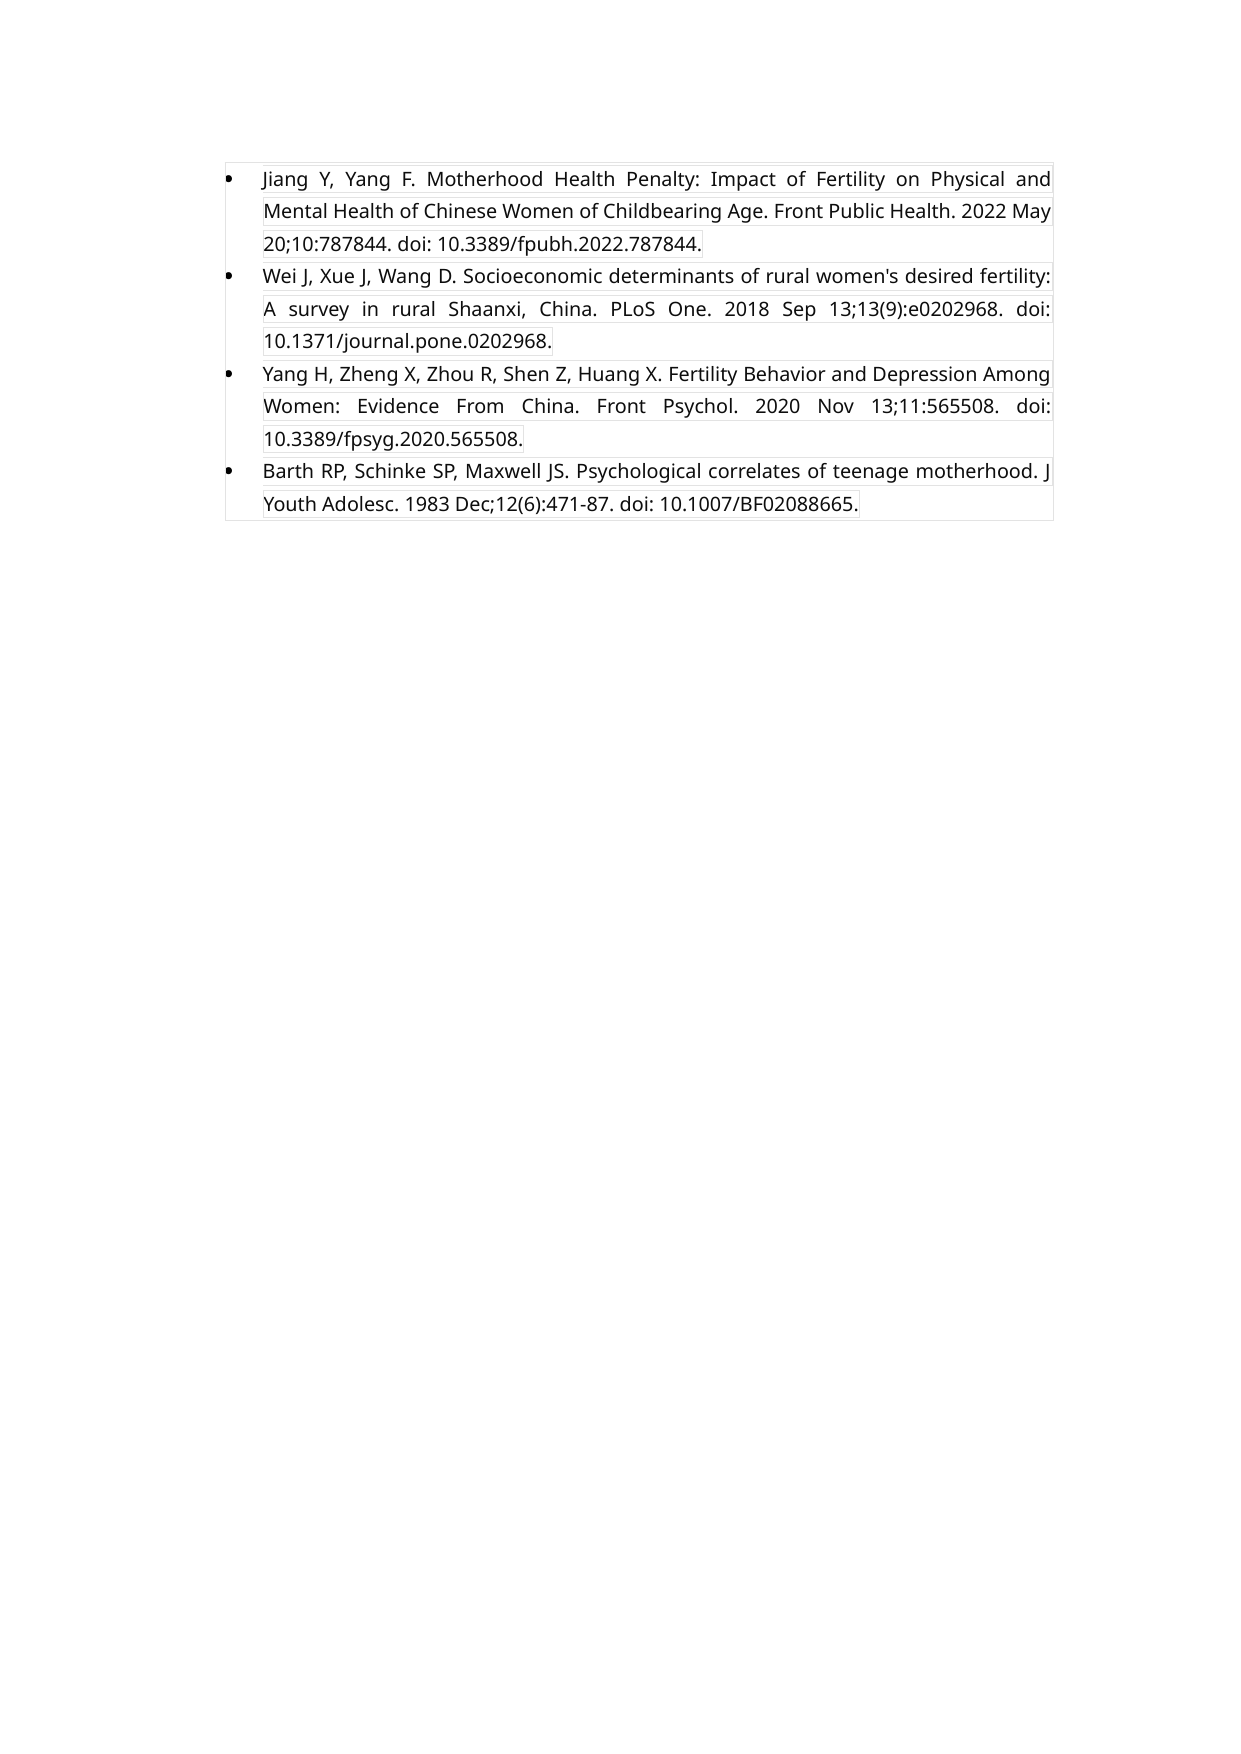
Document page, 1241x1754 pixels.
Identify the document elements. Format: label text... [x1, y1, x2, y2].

list Yang H, Zheng X, Zhou R, Shen Z, Huang X. Fertility Behavior and Depression Among Women: Evidence From China. Front Psychol. 2020 Nov 13;11:565508. doi: 10.3389/fpsyg.2020.565508. [226, 357, 1053, 454]
list Barth RP, Schinke SP, Maxwell JS. Psychological correlates of teenage motherhood. J Youth Adolesc. 1983 Dec;12(6):471-87. doi: 10.1007/BF02088665. [226, 454, 1053, 520]
list Jiang Y, Yang F. Motherhood Health Penalty: Impact of Fertility on Physical and Mental Health of Chinese Women of Childbearing Age. Front Public Health. 2022 May 20;10:787844. doi: 10.3389/fpubh.2022.787844. [226, 163, 1053, 259]
list Wei J, Xue J, Wang D. Socioeconomic determinants of rural women's desired fertility: A survey in rural Shaanxi, China. PLoS One. 2018 Sep 13;13(9):e0202968. doi: 10.1371/journal.pone.0202968. [226, 259, 1053, 357]
